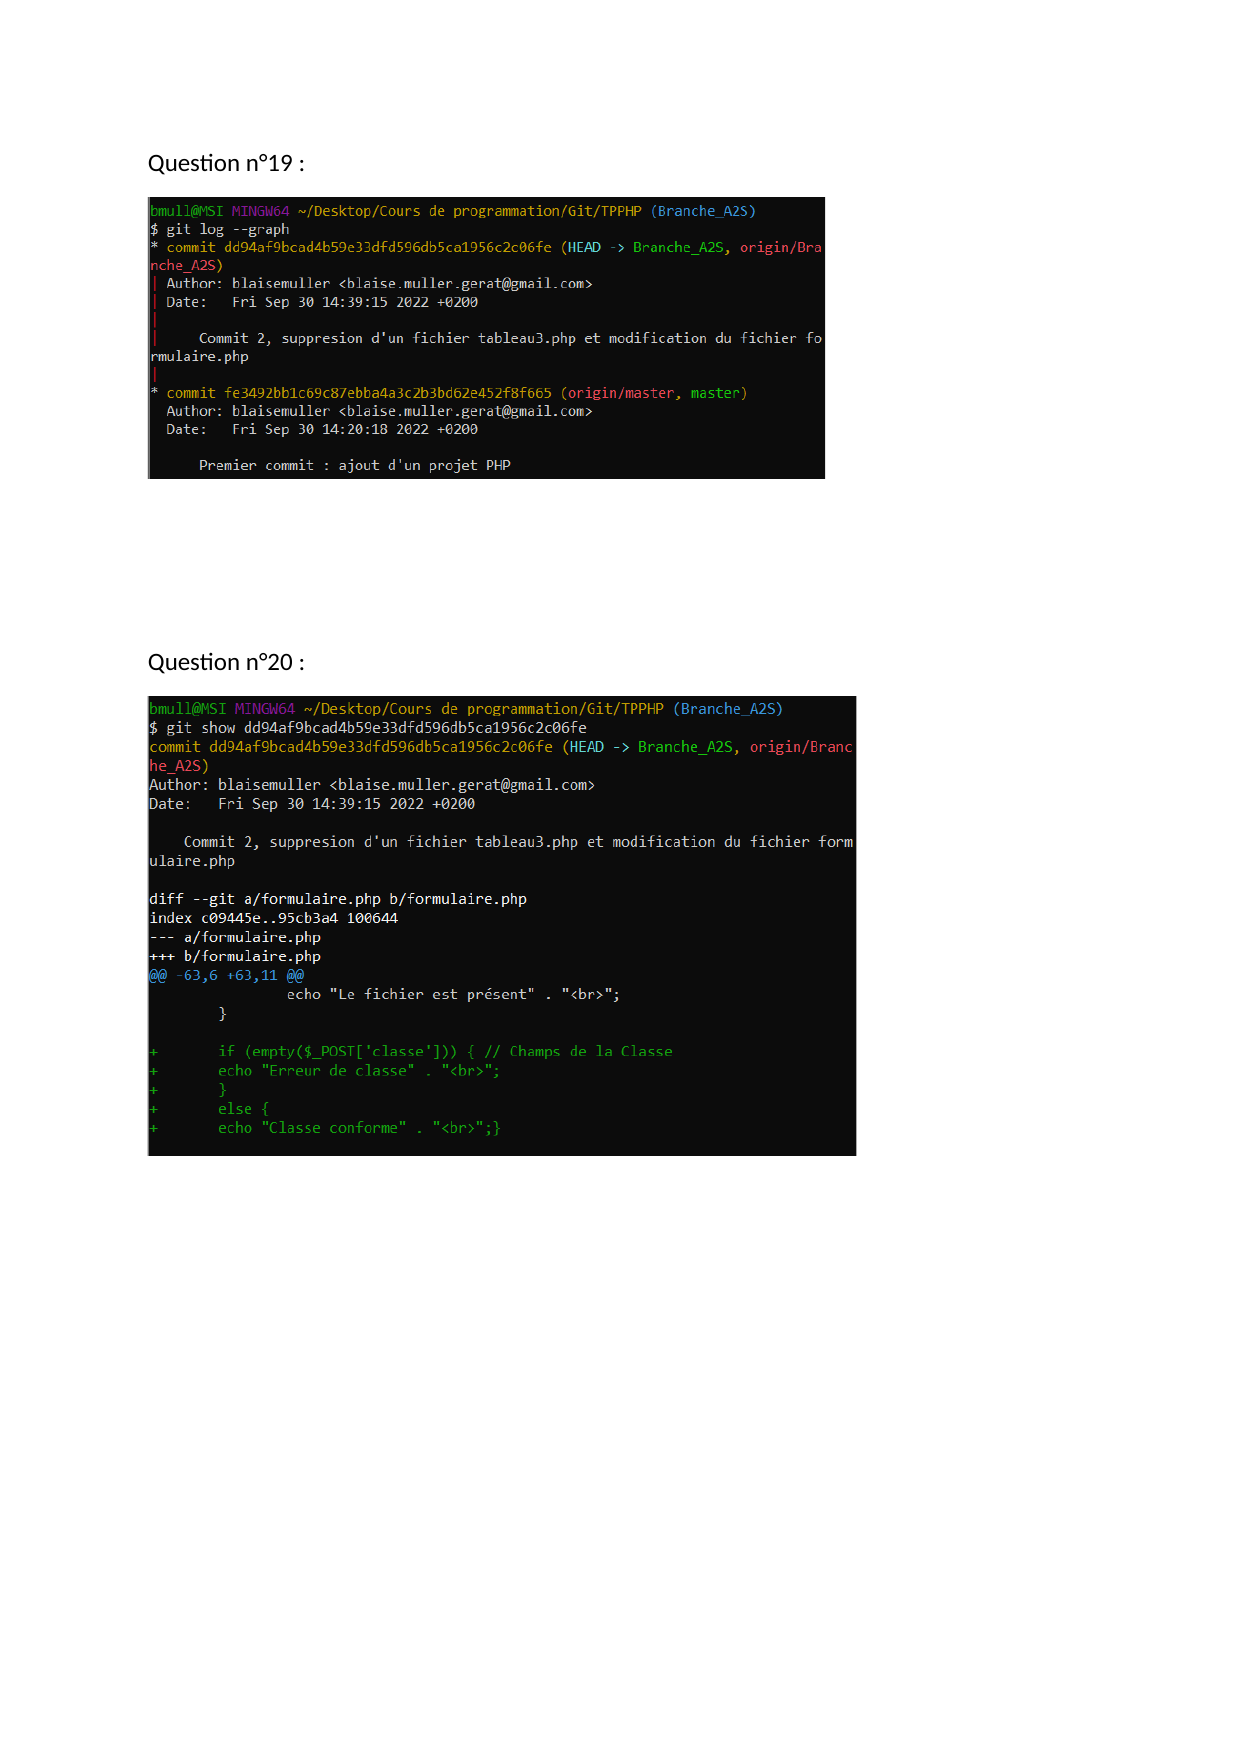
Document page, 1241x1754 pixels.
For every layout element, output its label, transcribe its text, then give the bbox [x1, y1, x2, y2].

picture [147, 197, 826, 479]
text Question n°20 : [148, 647, 1093, 677]
text Question n°19 : [148, 148, 1093, 178]
picture [147, 696, 857, 1156]
